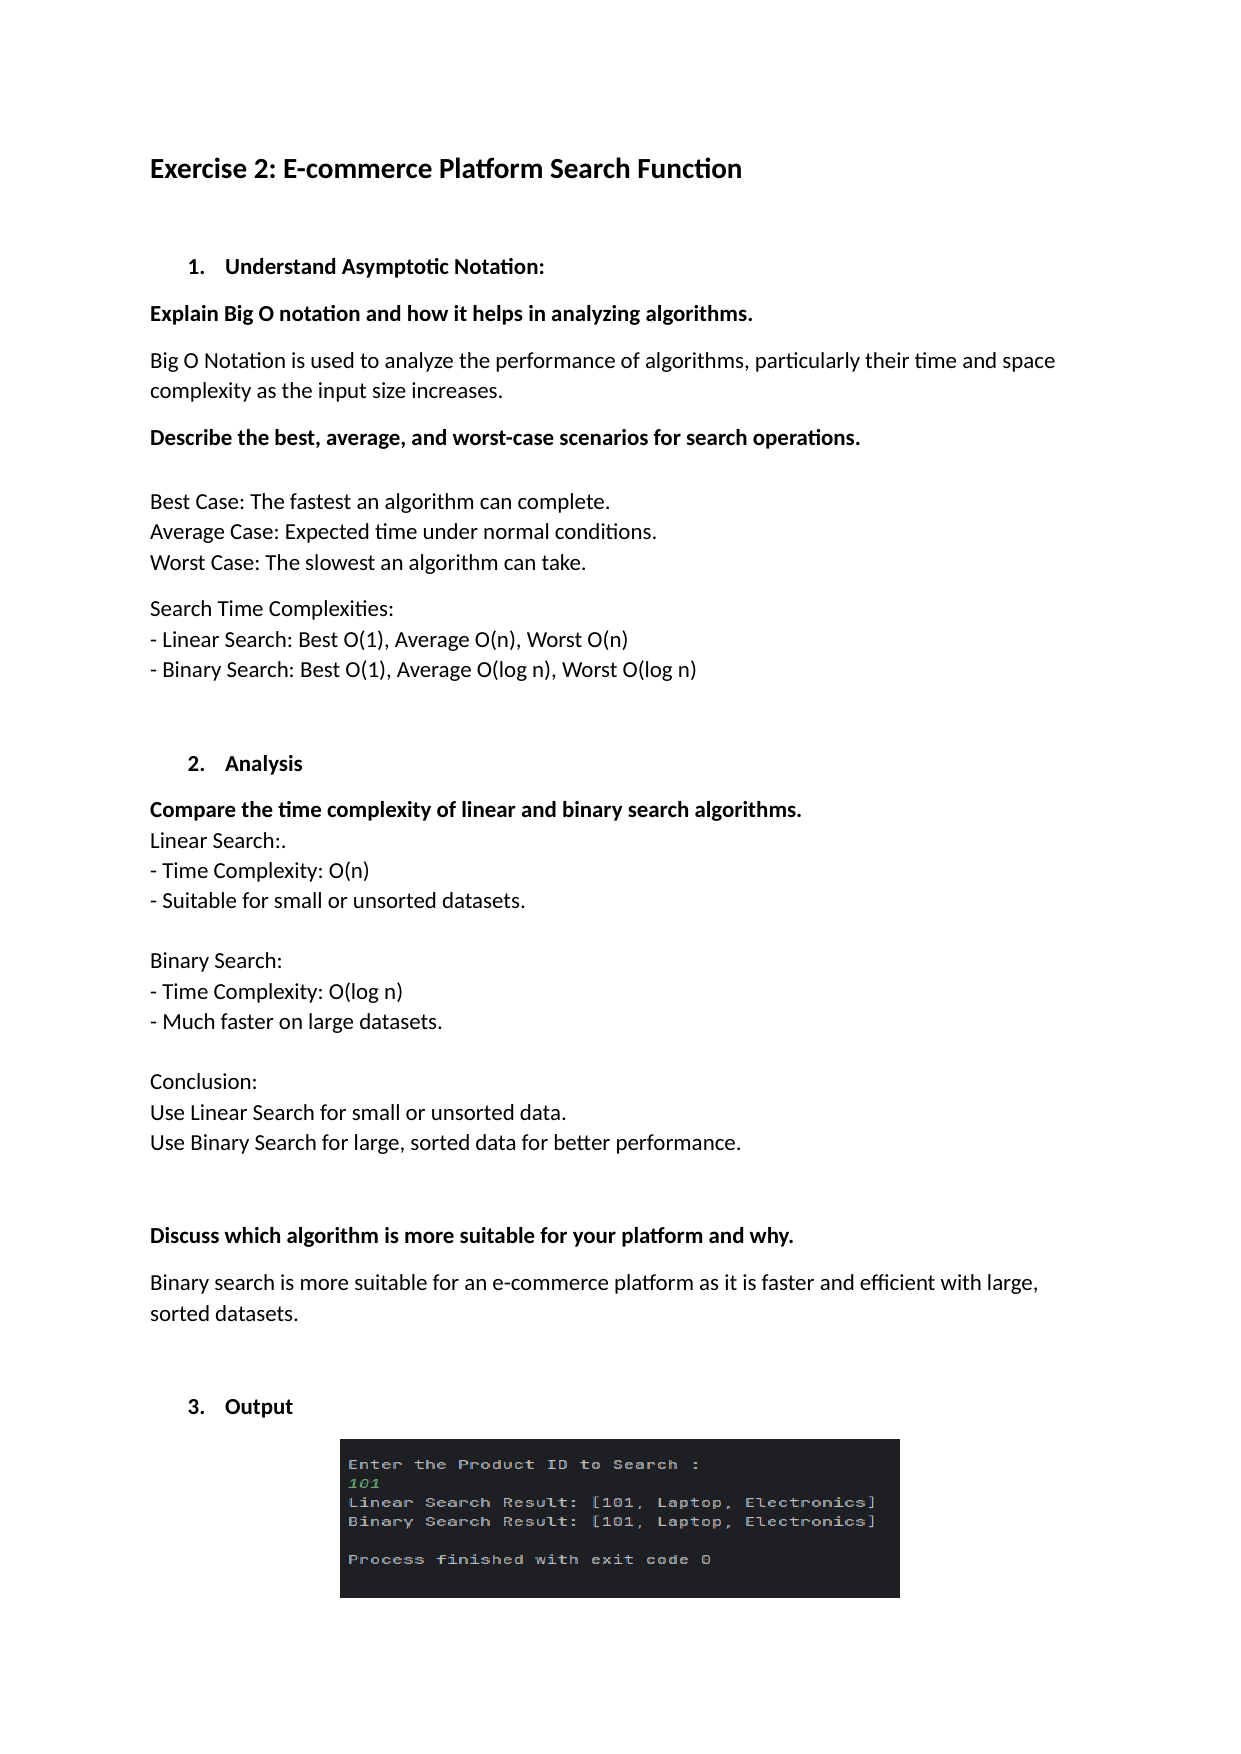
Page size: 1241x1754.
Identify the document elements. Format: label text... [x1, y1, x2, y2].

text Best Case: The fastest an algorithm can complete. Average Case: Expected time under normal conditions. Worst Case: The slowest an algorithm can take. [150, 487, 1090, 576]
text Compare the time complexity of linear and binary search algorithms. [150, 796, 1090, 823]
text Discuss which algorithm is more suitable for your platform and why. [150, 1222, 1090, 1249]
text Big O Notation is used to analyze the performance of algorithms, particularly their time and space complexity as the input size increases. [150, 346, 1090, 404]
text Explain Big O notation and how it helps in analyzing algorithms. [150, 299, 1090, 327]
list Output [187, 1392, 1090, 1420]
list Understand Asymptotic Notation: [187, 252, 1090, 280]
list Analysis [187, 749, 1090, 777]
text Exercise 2: E-commerce Platform Search Function [150, 150, 1090, 186]
text Binary search is more suitable for an e-commerce platform as it is faster and efficient with large, sorted datasets. [150, 1268, 1090, 1327]
text Describe the best, average, and worst-case scenarios for search operations. [150, 423, 1090, 451]
picture [340, 1439, 900, 1598]
text Search Time Complexities: - Linear Search: Best O(1), Average O(n), Worst O(n) - Binary Search: Best O(1), Average O(log n), Worst O(log n) [150, 594, 1090, 683]
text Linear Search:. - Time Complexity: O(n) - Suitable for small or unsorted datasets. Binary Search: - Time Complexity: O(log n) - Much faster on large datasets. Conclusion: Use Linear Search for small or unsorted data. Use Binary Search for large, sorted data for better performance. [150, 826, 1090, 1156]
